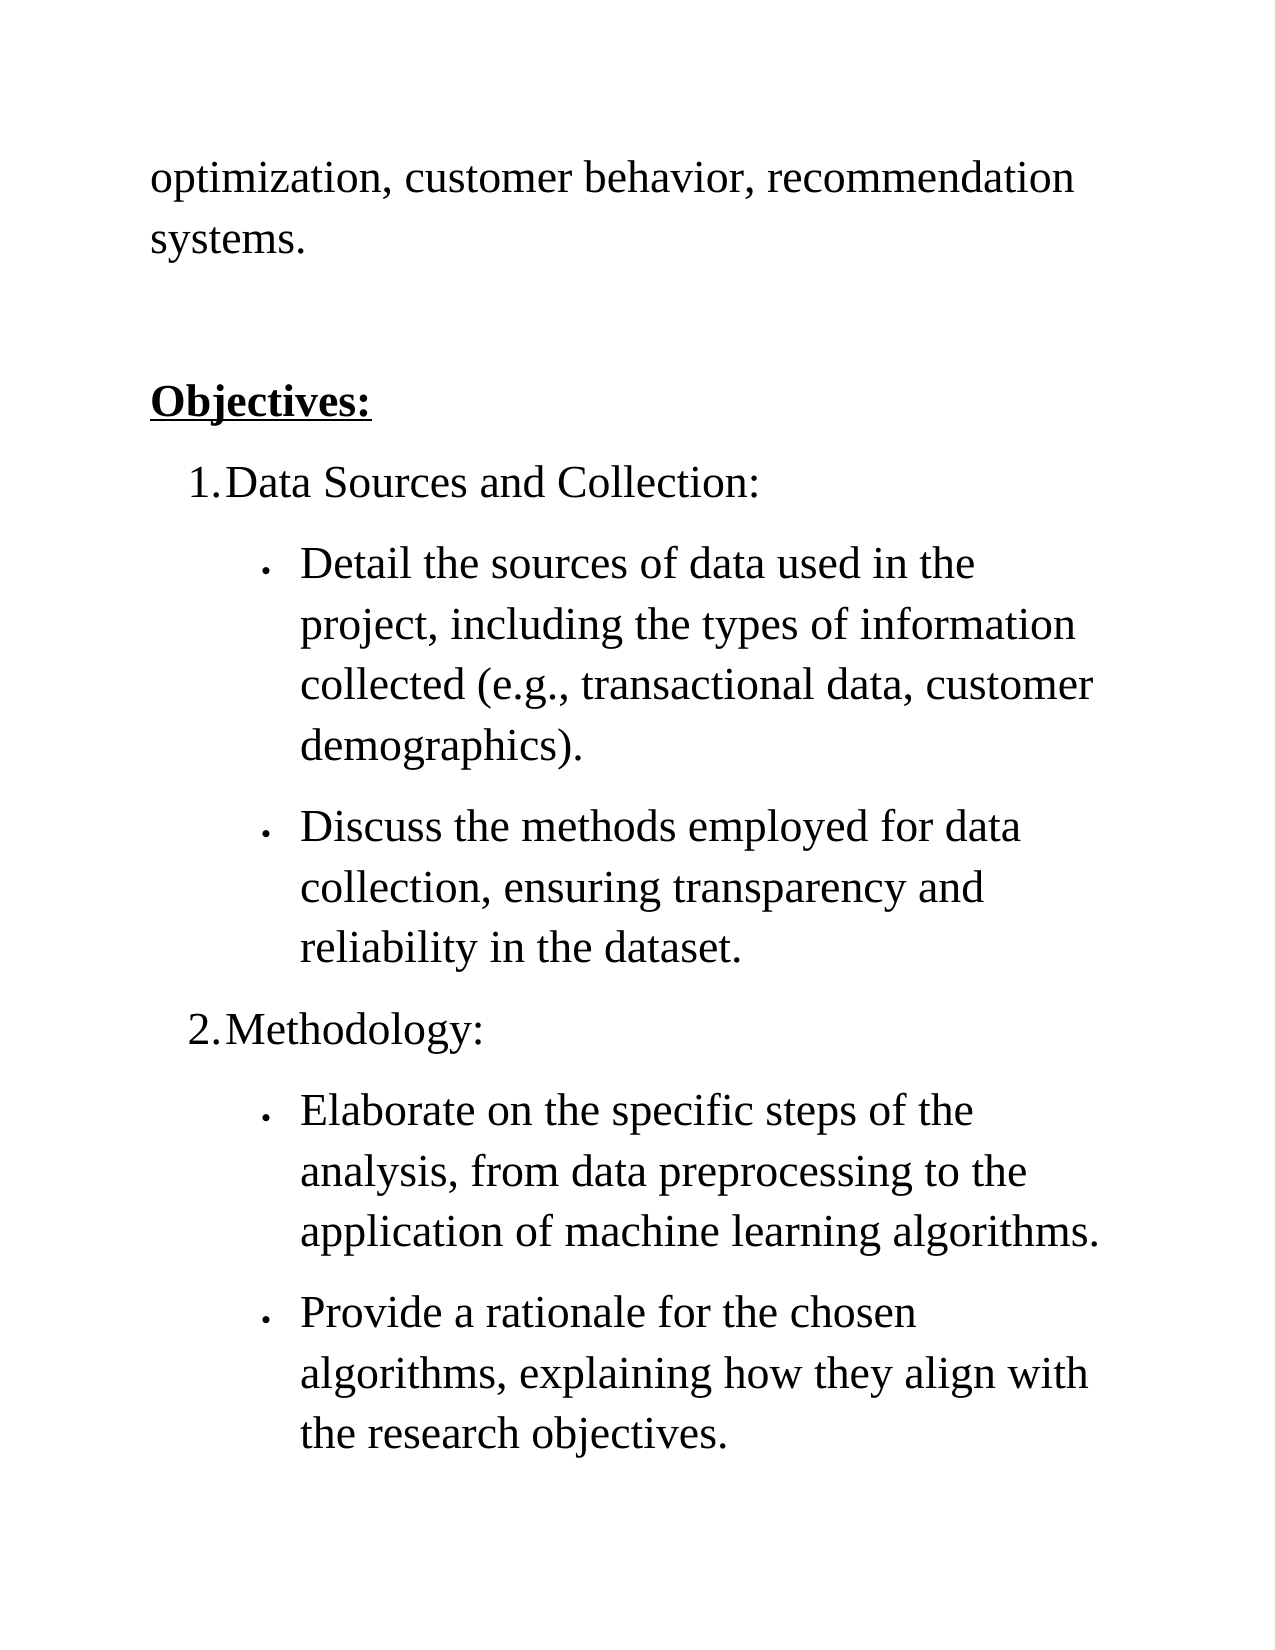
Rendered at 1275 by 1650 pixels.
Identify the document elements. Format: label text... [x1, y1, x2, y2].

list Data Sources and Collection: [187, 454, 1125, 507]
text Objectives: [150, 373, 1125, 426]
list Detail the sources of data used in the project, including the types of information collected (e.g., transactional data, customer demographics). [262, 536, 1125, 770]
list Discuss the methods employed for data collection, ensuring transparency and reliability in the dataset. [262, 799, 1125, 973]
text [150, 150, 1125, 263]
list Provide a rationale for the chosen algorithms, explaining how they align with the research objectives. [262, 1285, 1125, 1459]
list Methodology: [187, 1001, 1125, 1054]
list Elaborate on the specific steps of the analysis, from data preprocessing to the application of machine learning algorithms. [262, 1083, 1125, 1256]
